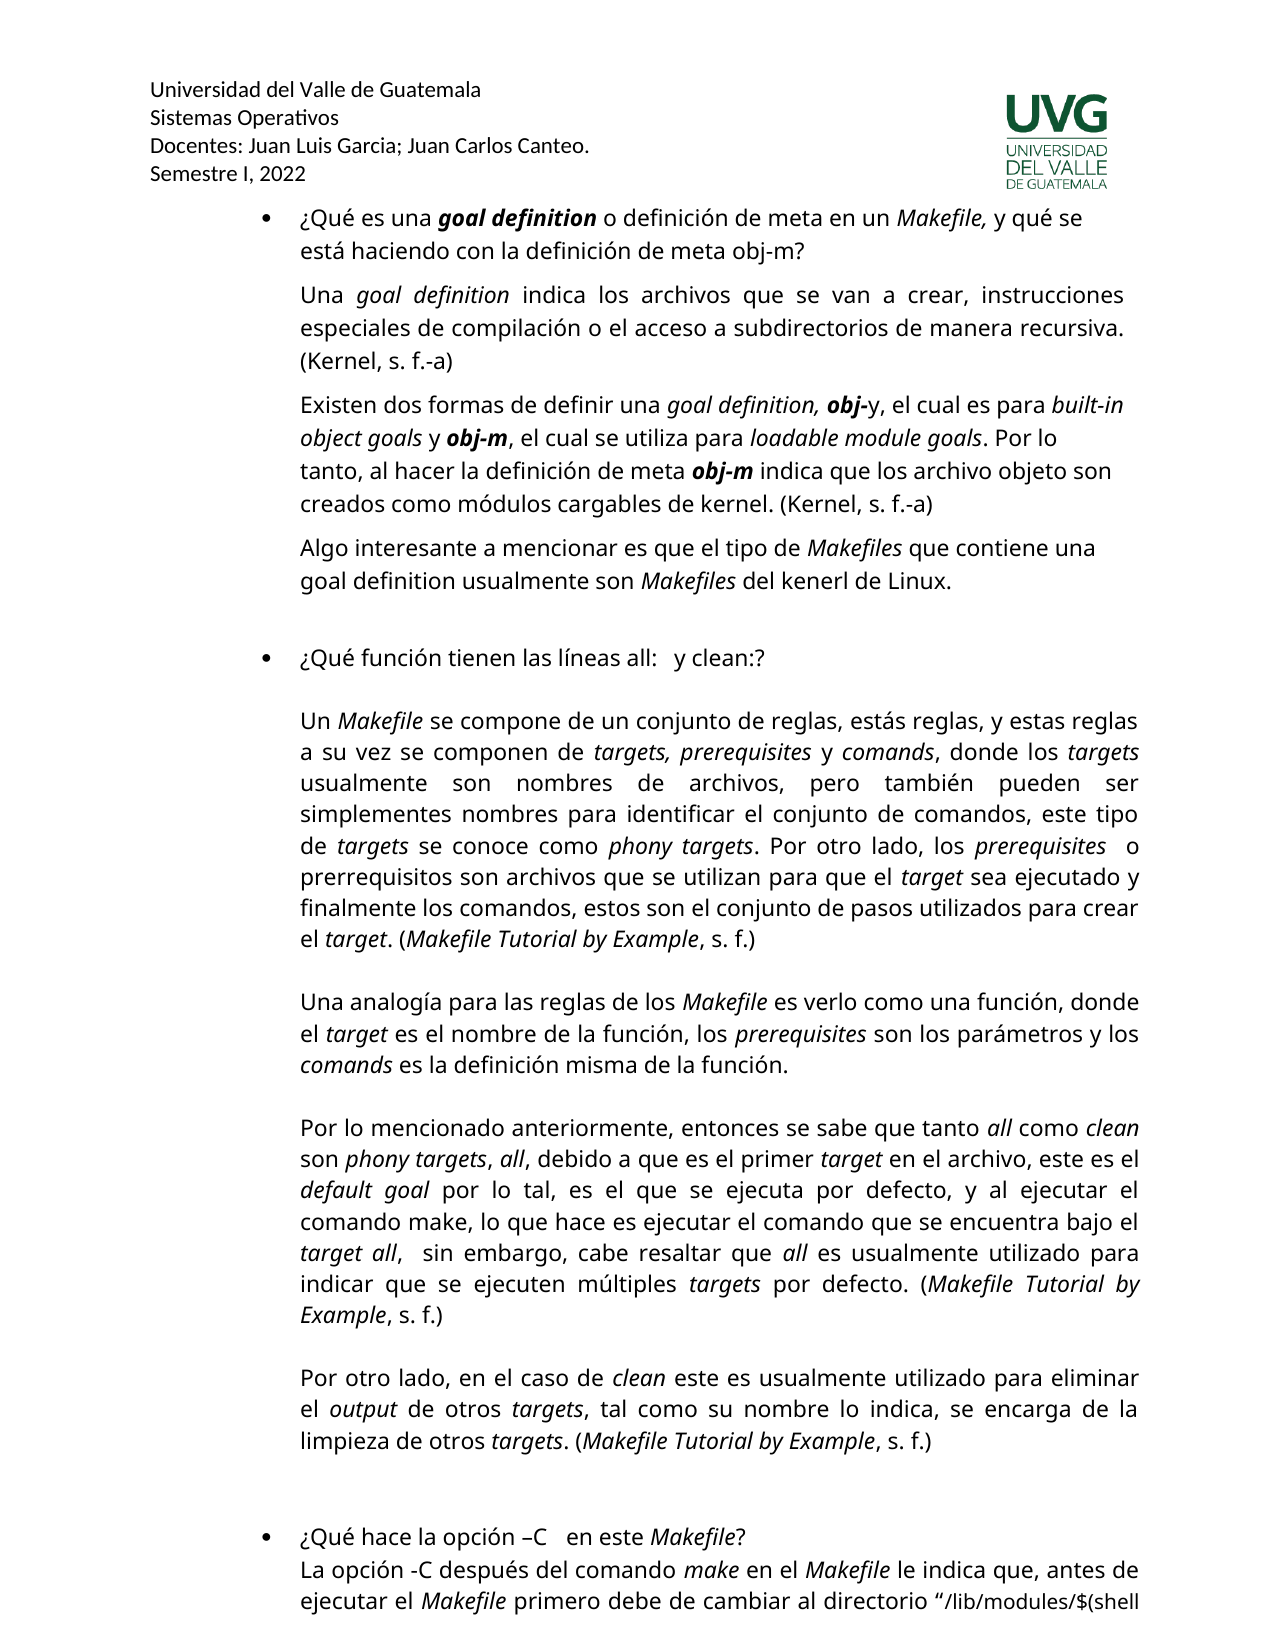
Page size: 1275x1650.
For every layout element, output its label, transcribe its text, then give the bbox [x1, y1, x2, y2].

list Existen dos formas de definir una goal definition, obj-y, el cual es para built-in object goals y obj-m, el cual se utiliza para loadable module goals. Por lo tanto, al hacer la definición de meta obj-m indica que los archivo objeto son creados como módulos cargables de kernel. (Kernel, s. f.-a) [300, 389, 1125, 519]
list Por otro lado, en el caso de clean este es usualmente utilizado para eliminar el output de otros targets, tal como su nombre lo indica, se encarga de la limpieza de otros targets. (Makefile Tutorial by Example, s. f.) [300, 1362, 1139, 1456]
list Una analogía para las reglas de los Makefile es verlo como una función, donde el target es el nombre de la función, los prerequisites son los parámetros y los comands es la definición misma de la función. [300, 986, 1139, 1080]
list ¿Qué función tienen las líneas all: y clean:? [262, 642, 1139, 673]
list Algo interesante a mencionar es que el tipo de Makefiles que contiene una goal definition usualmente son Makefiles del kenerl de Linux. [300, 532, 1125, 596]
list ¿Qué hace la opción –C en este Makefile? [262, 1521, 1139, 1552]
picture [982, 76, 1125, 202]
list Por lo mencionado anteriormente, entonces se sabe que tanto all como clean son phony targets, all, debido a que es el primer target en el archivo, este es el default goal por lo tal, es el que se ejecuta por defecto, y al ejecutar el comando make, lo que hace es ejecutar el comando que se encuentra bajo el target all, sin embargo, cabe resaltar que all es usualmente utilizado para indicar que se ejecuten múltiples targets por defecto. (Makefile Tutorial by Example, s. f.) [300, 1112, 1139, 1330]
list ¿Qué es una goal definition o definición de meta en un Makefile, y qué se está haciendo con la definición de meta obj-m? [262, 202, 1125, 266]
list Una goal definition indica los archivos que se van a crear, instrucciones especiales de compilación o el acceso a subdirectorios de manera recursiva. (Kernel, s. f.-a) [300, 279, 1125, 376]
list Un Makefile se compone de un conjunto de reglas, estás reglas, y estas reglas a su vez se componen de targets, prerequisites y comands, donde los targets usualmente son nombres de archivos, pero también pueden ser simplementes nombres para identificar el conjunto de comandos, este tipo de targets se conoce como phony targets. Por otro lado, los prerequisites o prerrequisitos son archivos que se utilizan para que el target sea ejecutado y finalmente los comandos, estos son el conjunto de pasos utilizados para crear el target. (Makefile Tutorial by Example, s. f.) [300, 704, 1139, 954]
